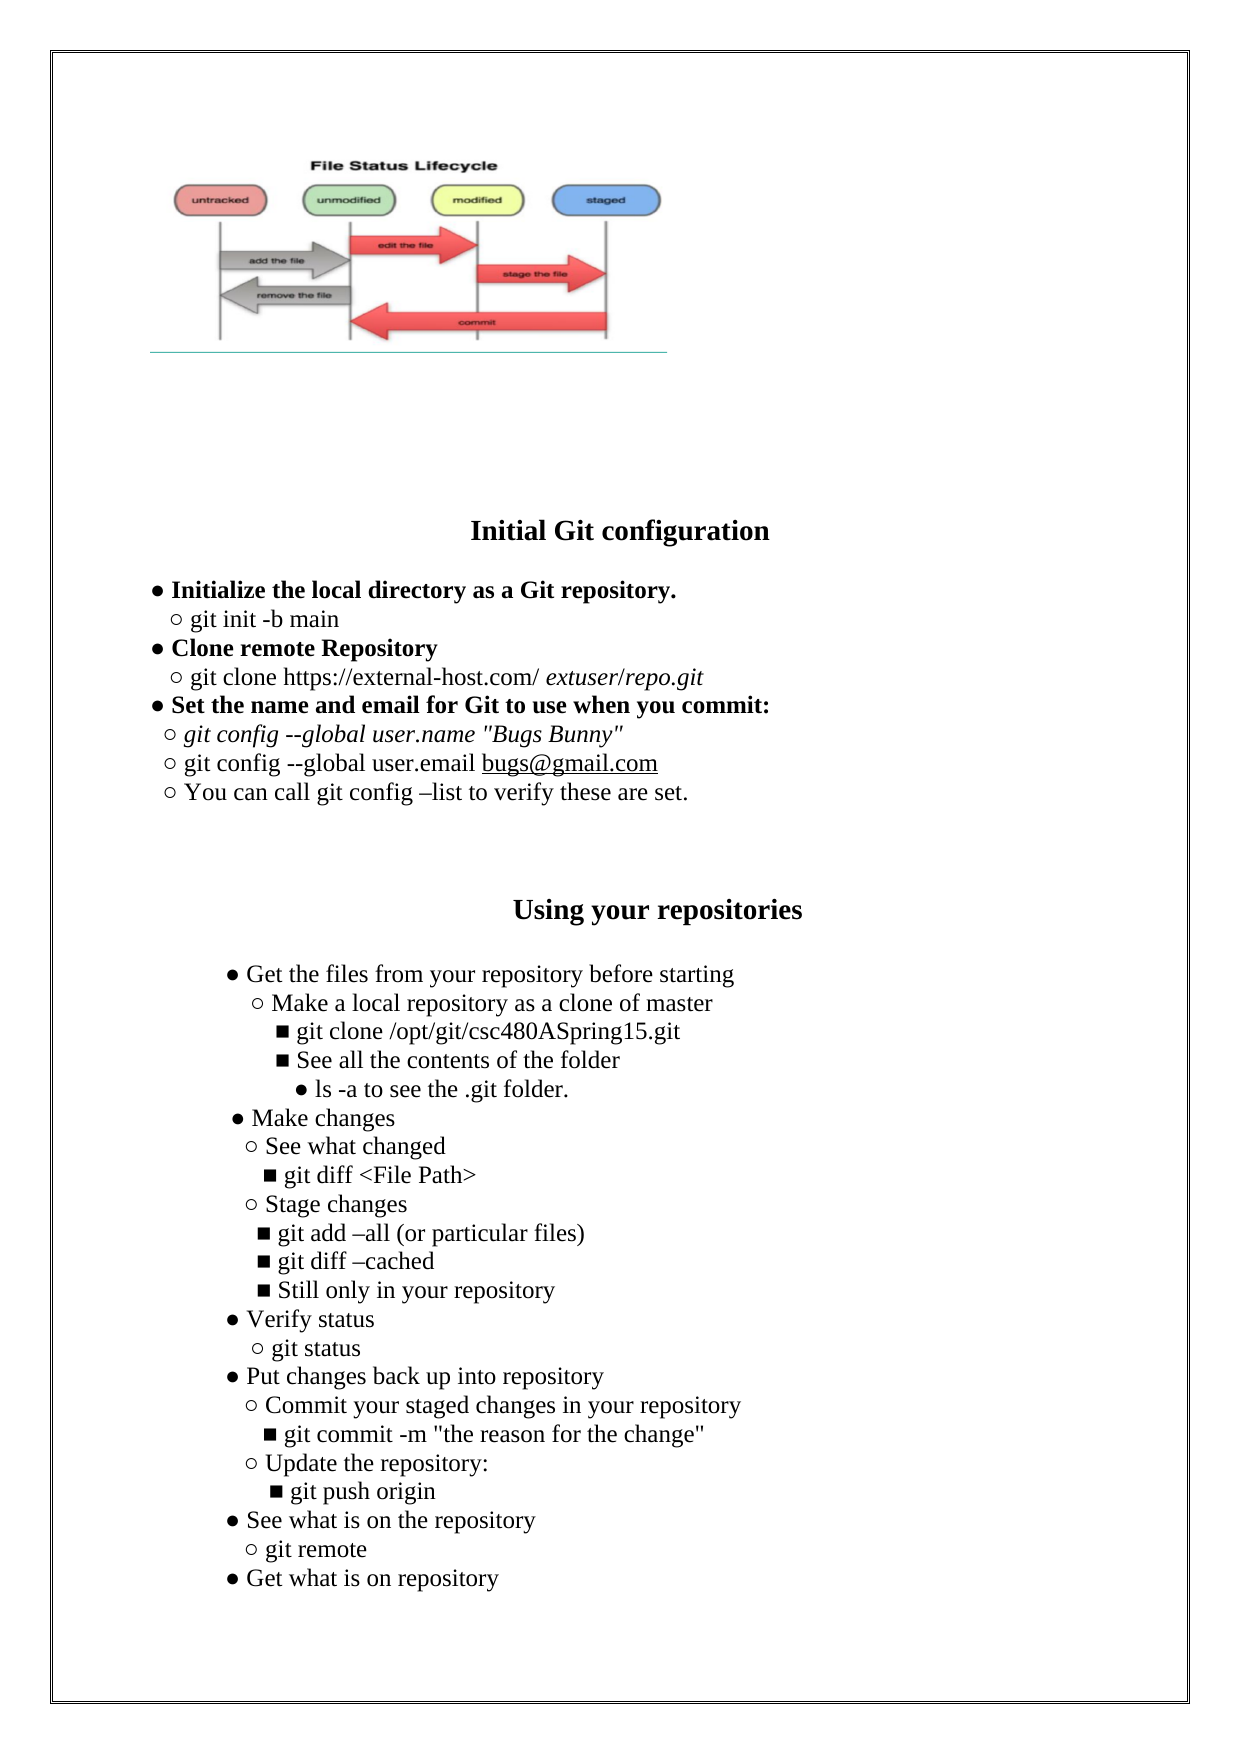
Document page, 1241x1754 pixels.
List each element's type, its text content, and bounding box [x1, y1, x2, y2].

text ■ git add –all (or particular files) [225, 1218, 1090, 1246]
text ● Set the name and email for Git to use when you commit: [150, 691, 1090, 719]
text ● Get what is on repository [225, 1563, 1090, 1591]
text ● Put changes back up into repository [225, 1361, 1090, 1390]
text ○ Update the repository: [225, 1448, 1090, 1476]
text ● See what is on the repository [225, 1505, 1090, 1534]
text ■ git diff –cached [225, 1246, 1090, 1275]
text ■ git commit -m "the reason for the change" [225, 1419, 1090, 1448]
text ○ git config --global user.email bugs@gmail.com [150, 748, 1090, 777]
text ● ls -a to see the .git folder. [225, 1074, 1090, 1103]
text ○ git remote [225, 1534, 1090, 1563]
text ■ git diff <File Path> [225, 1160, 1090, 1189]
text ○ git clone https://external-host.com/ extuser/repo.git [150, 662, 1090, 691]
text ○ git status [225, 1333, 1090, 1361]
text ○ You can call git config –list to verify these are set. [150, 777, 1090, 806]
text ○ See what changed [225, 1131, 1090, 1160]
text ○ Make a local repository as a clone of master [225, 988, 1090, 1016]
text ■ Still only in your repository [225, 1275, 1090, 1304]
text ■ git clone /opt/git/csc480ASpring15.git [225, 1016, 1090, 1045]
text Using your repositories [225, 892, 1090, 925]
text ● Verify status [225, 1304, 1090, 1333]
text ● Get the files from your repository before starting [225, 959, 1090, 988]
text ○ Commit your staged changes in your repository [225, 1390, 1090, 1419]
text ○ git init -b main [150, 604, 1090, 633]
text ■ See all the contents of the folder [225, 1045, 1090, 1074]
picture [150, 150, 668, 353]
text ○ git config --global user.name "Bugs Bunny" [150, 719, 1090, 748]
text ● Clone remote Repository [150, 633, 1090, 662]
text ● Initialize the local directory as a Git repository. [150, 576, 1090, 604]
text ● Make changes [150, 1103, 1090, 1131]
text Initial Git configuration [150, 513, 1090, 547]
text ■ git push origin [225, 1476, 1090, 1505]
text ○ Stage changes [225, 1189, 1090, 1218]
